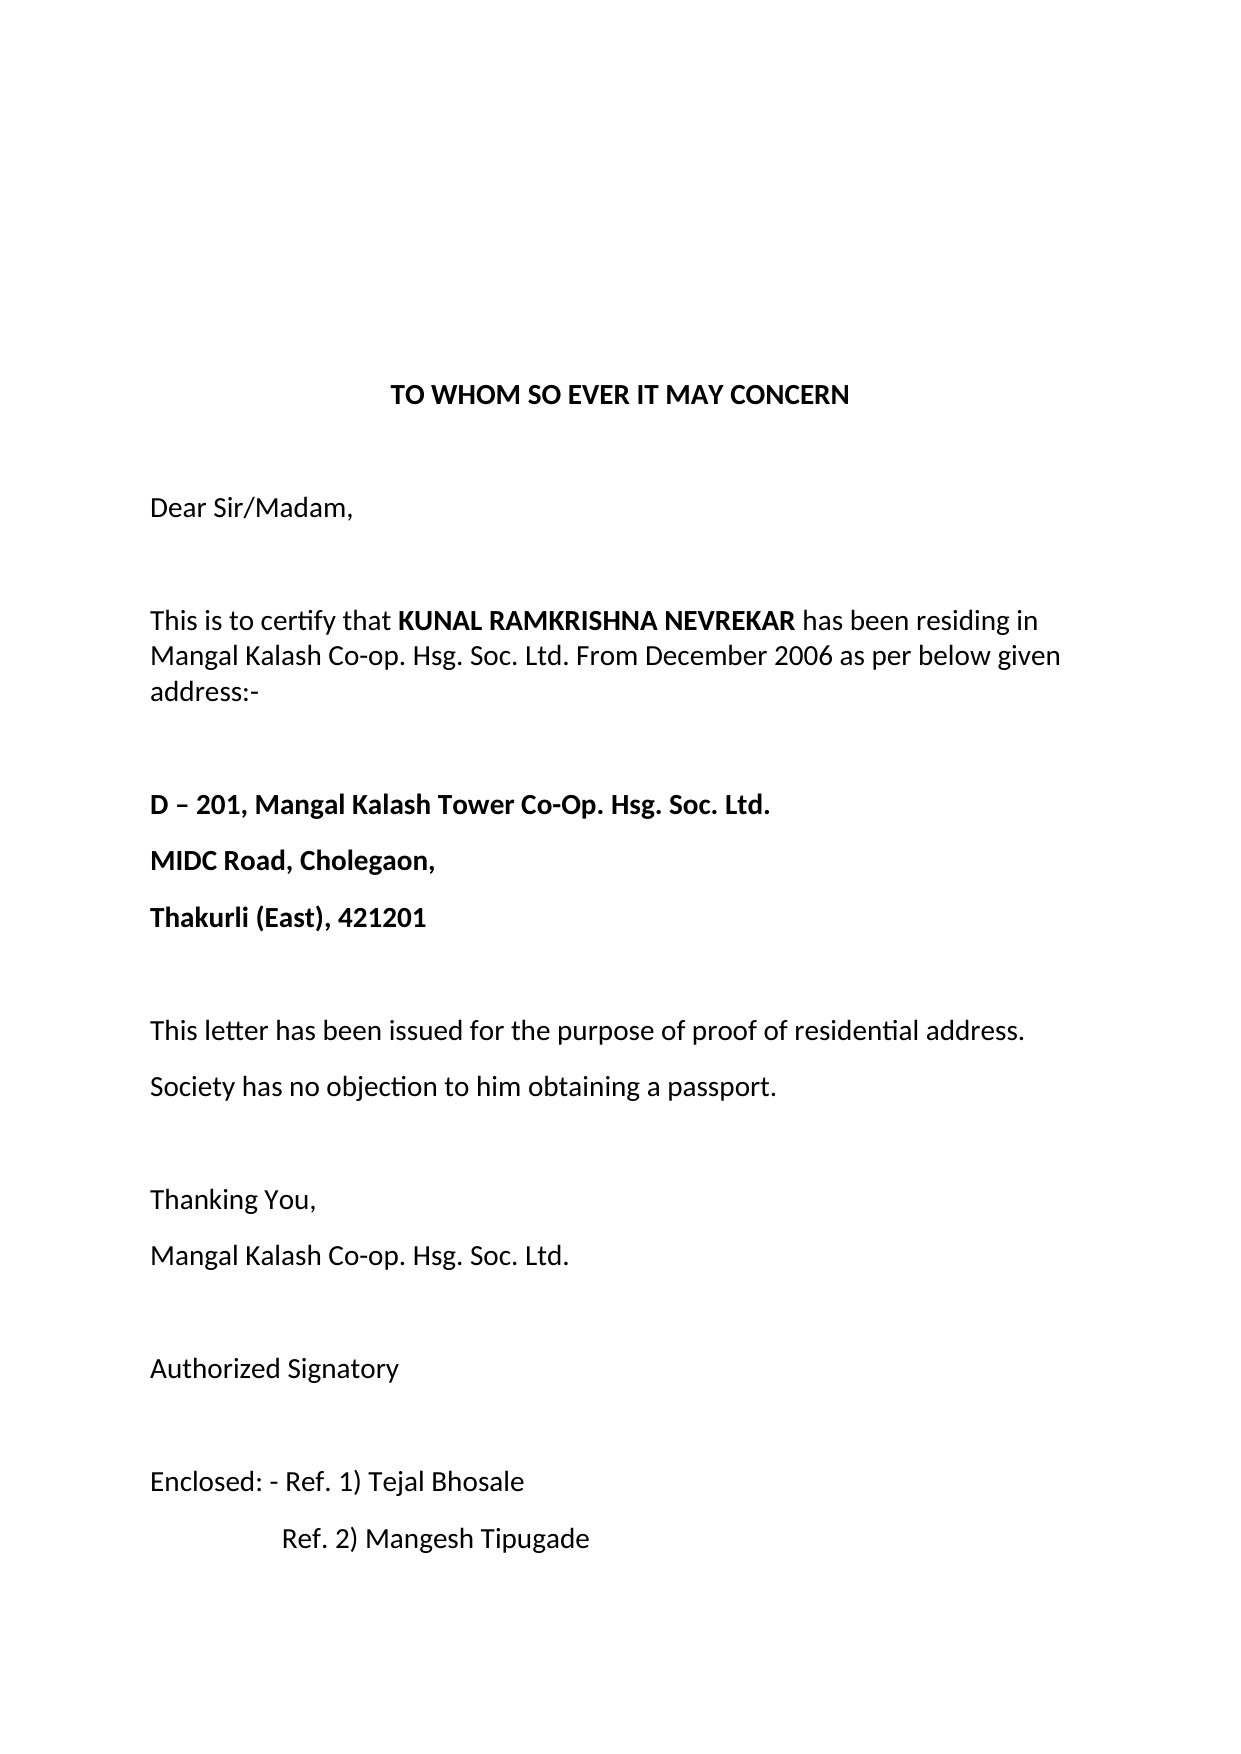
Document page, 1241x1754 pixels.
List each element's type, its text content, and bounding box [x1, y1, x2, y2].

text Society has no objection to him obtaining a passport. [150, 1068, 1090, 1104]
text Authorized Signatory [150, 1350, 1090, 1386]
text This letter has been issued for the purpose of proof of residential address. [150, 1012, 1090, 1047]
text D – 201, Mangal Kalash Tower Co-Op. Hsg. Soc. Ltd. [150, 786, 1090, 821]
text Dear Sir/Madam, [150, 489, 1090, 524]
text Enclosed: - Ref. 1) Tejal Bhosale [150, 1463, 1090, 1499]
text Thakurli (East), 421201 [150, 899, 1090, 934]
text Mangal Kalash Co-op. Hsg. Soc. Ltd. [150, 1237, 1090, 1273]
text MIDC Road, Cholegaon, [150, 842, 1090, 878]
text Ref. 2) Mangesh Tipugade [150, 1520, 1090, 1555]
text TO WHOM SO EVER IT MAY CONCERN [150, 376, 1090, 411]
text Thanking You, [150, 1181, 1090, 1217]
text This is to certify that KUNAL RAMKRISHNA NEVREKAR has been residing in Mangal Kalash Co-op. Hsg. Soc. Ltd. From December 2006 as per below given address:- [150, 602, 1090, 708]
